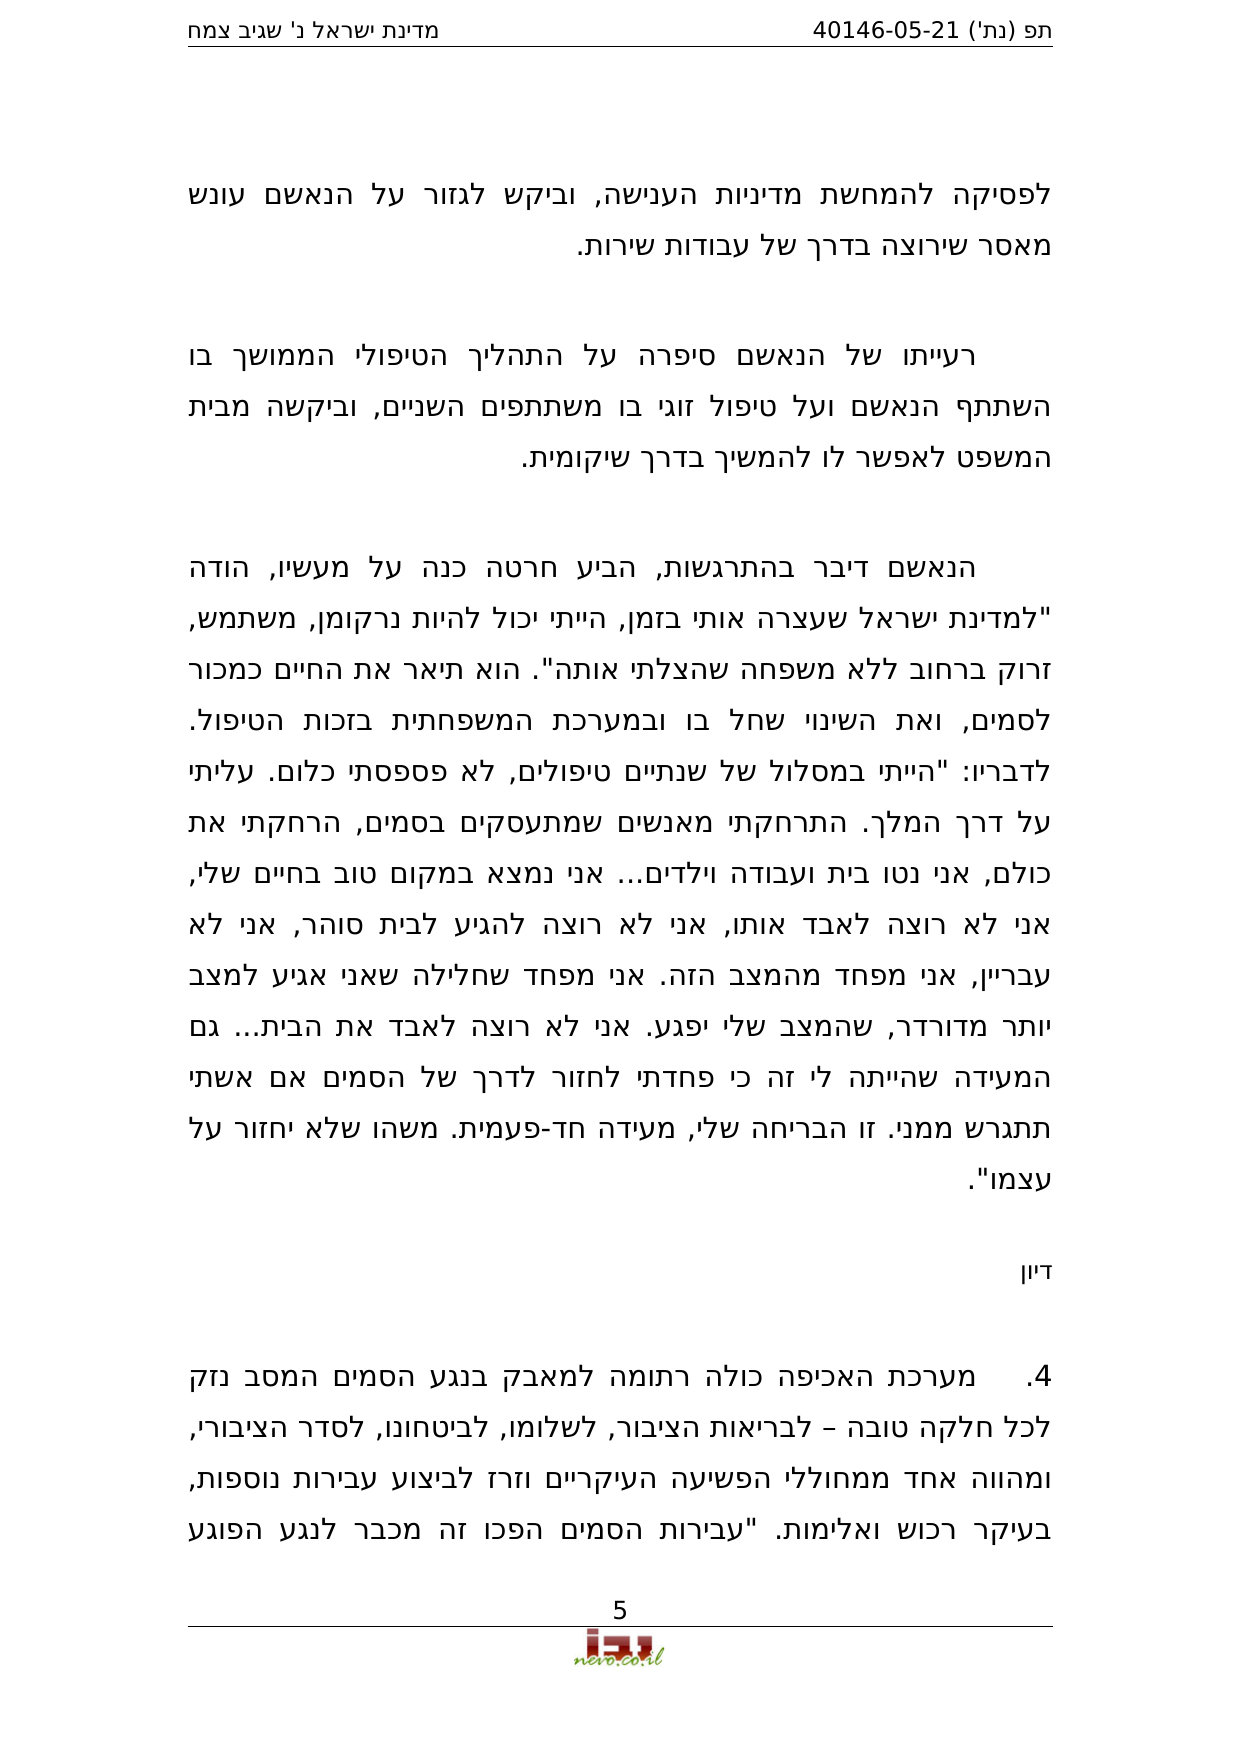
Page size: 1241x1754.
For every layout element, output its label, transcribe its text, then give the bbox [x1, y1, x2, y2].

picture [574, 1628, 666, 1667]
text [187, 177, 1053, 262]
text הנאשם דיבר בהתרגשות, הביע חרטה כנה על מעשיו, הודה "למדינת ישראל שעצרה אותי בזמן, הייתי יכול להיות נרקומן, משתמש, זרוק ברחוב ללא משפחה שהצלתי אותה". הוא תיאר את החיים כמכור לסמים, ואת השינוי שחל בו ובמערכת המשפחתית בזכות הטיפול. לדבריו: "הייתי במסלול של שנתיים טיפולים, לא פספסתי כלום. עליתי על דרך המלך. התרחקתי מאנשים שמתעסקים בסמים, הרחקתי את כולם, אני נטו בית ועבודה וילדים... אני נמצא במקום טוב בחיים שלי, אני לא רוצה לאבד אותו, אני לא רוצה להגיע לבית סוהר, אני לא עבריין, אני מפחד מהמצב הזה. אני מפחד שחלילה שאני אגיע למצב יותר מדורדר, שהמצב שלי יפגע. אני לא רוצה לאבד את הבית... גם המעידה שהייתה לי זה כי פחדתי לחזור לדרך של הסמים אם אשתי תתגרש ממני. זו הבריחה שלי, מעידה חד-פעמית. משהו שלא יחזור על עצמו". [187, 551, 1053, 1196]
text דיון [187, 1256, 1053, 1285]
text רעייתו של הנאשם סיפרה על התהליך הטיפולי הממושך בו השתתף הנאשם ועל טיפול זוגי בו משתתפים השניים, וביקשה מבית המשפט לאפשר לו להמשיך בדרך שיקומית. [187, 338, 1053, 474]
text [187, 1359, 1053, 1546]
